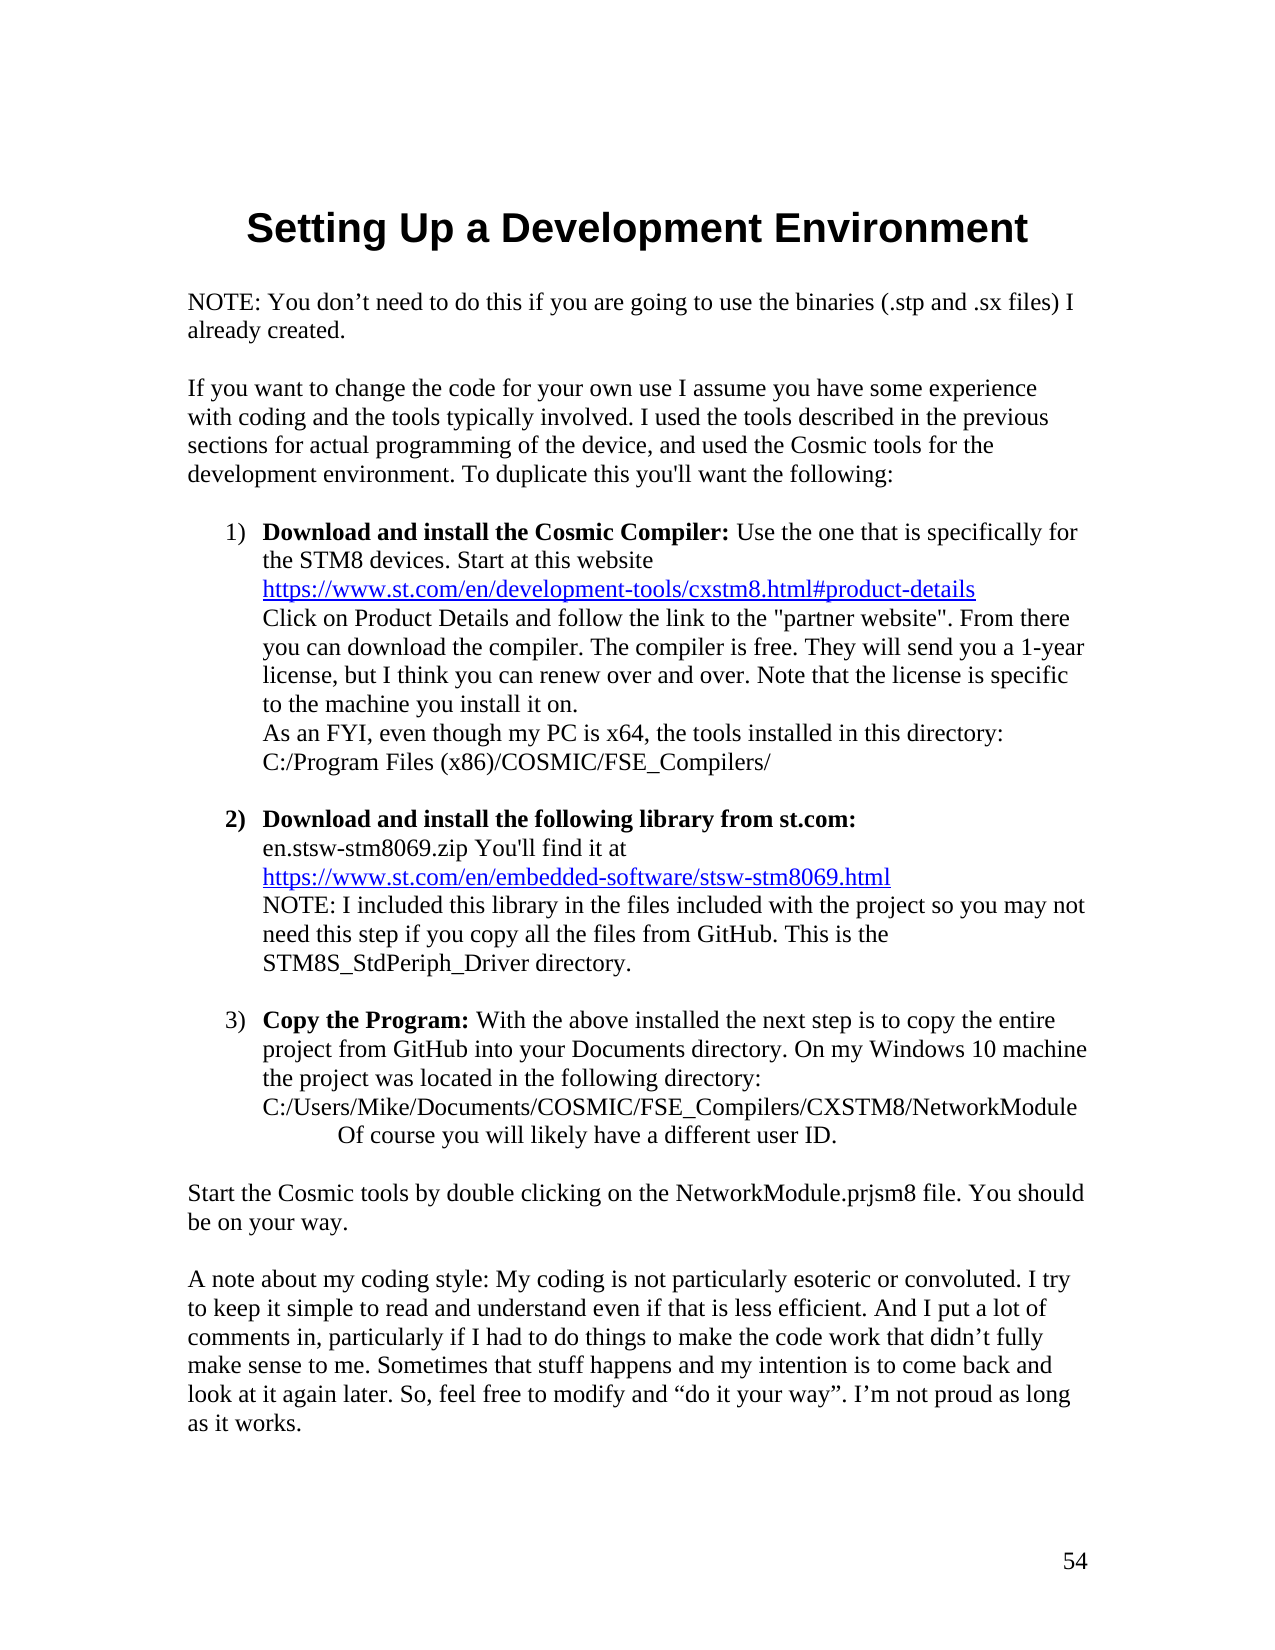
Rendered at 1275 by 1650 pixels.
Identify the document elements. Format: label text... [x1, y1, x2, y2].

text C:/Users/Mike/Documents/COSMIC/FSE_Compilers/CXSTM8/NetworkModule [262, 1092, 1087, 1120]
text Start the Cosmic tools by double clicking on the NetworkModule.prjsm8 file. You should be on your way. [187, 1178, 1087, 1235]
text A note about my coding style: My coding is not particularly esoteric or convoluted. I try to keep it simple to read and understand even if that is less efficient. And I put a lot of comments in, particularly if I had to do things to make the code work that didn’t fully make sense to me. Sometimes that stuff happens and my intention is to come back and look at it again later. So, feel free to modify and “do it your way”. I’m not proud as long as it works. [187, 1264, 1087, 1437]
text Click on Product Details and follow the link to the "partner website". From there you can download the compiler. The compiler is free. They will send you a 1-year license, but I think you can renew over and over. Note that the license is specific to the machine you install it on. [262, 603, 1087, 718]
text As an FYI, even though my PC is x64, the tools installed in this directory: [262, 718, 1087, 747]
text en.stsw-stm8069.zip You'll find it at [262, 833, 1087, 862]
text NOTE: I included this library in the files included with the project so you may not need this step if you copy all the files from GitHub. This is the STM8S_StdPeriph_Driver directory. [262, 890, 1087, 977]
list Download and install the Cosmic Compiler: Use the one that is specifically for the STM8 devices. Start at this website [225, 517, 1087, 574]
list Copy the Program: With the above installed the next step is to copy the entire project from GitHub into your Documents directory. On my Windows 10 machine the project was located in the following directory: [225, 1005, 1087, 1092]
text NOTE: You don’t need to do this if you are going to use the binaries (.stp and .sx files) I already created. [187, 287, 1087, 344]
subtitle Setting Up a Development Environment [187, 204, 1087, 252]
text If you want to change the code for your own use I assume you have some experience with coding and the tools typically involved. I used the tools described in the previous sections for actual programming of the device, and used the Cosmic tools for the development environment. To duplicate this you'll want the following: [187, 373, 1087, 488]
list Download and install the following library from st.com: [225, 804, 1087, 833]
text https://www.st.com/en/development-tools/cxstm8.html#product-details [262, 574, 1087, 603]
text Of course you will likely have a different user ID. [262, 1120, 1087, 1149]
text https://www.st.com/en/embedded-software/stsw-stm8069.html [262, 862, 1087, 890]
text C:/Program Files (x86)/COSMIC/FSE_Compilers/ [262, 747, 1087, 775]
